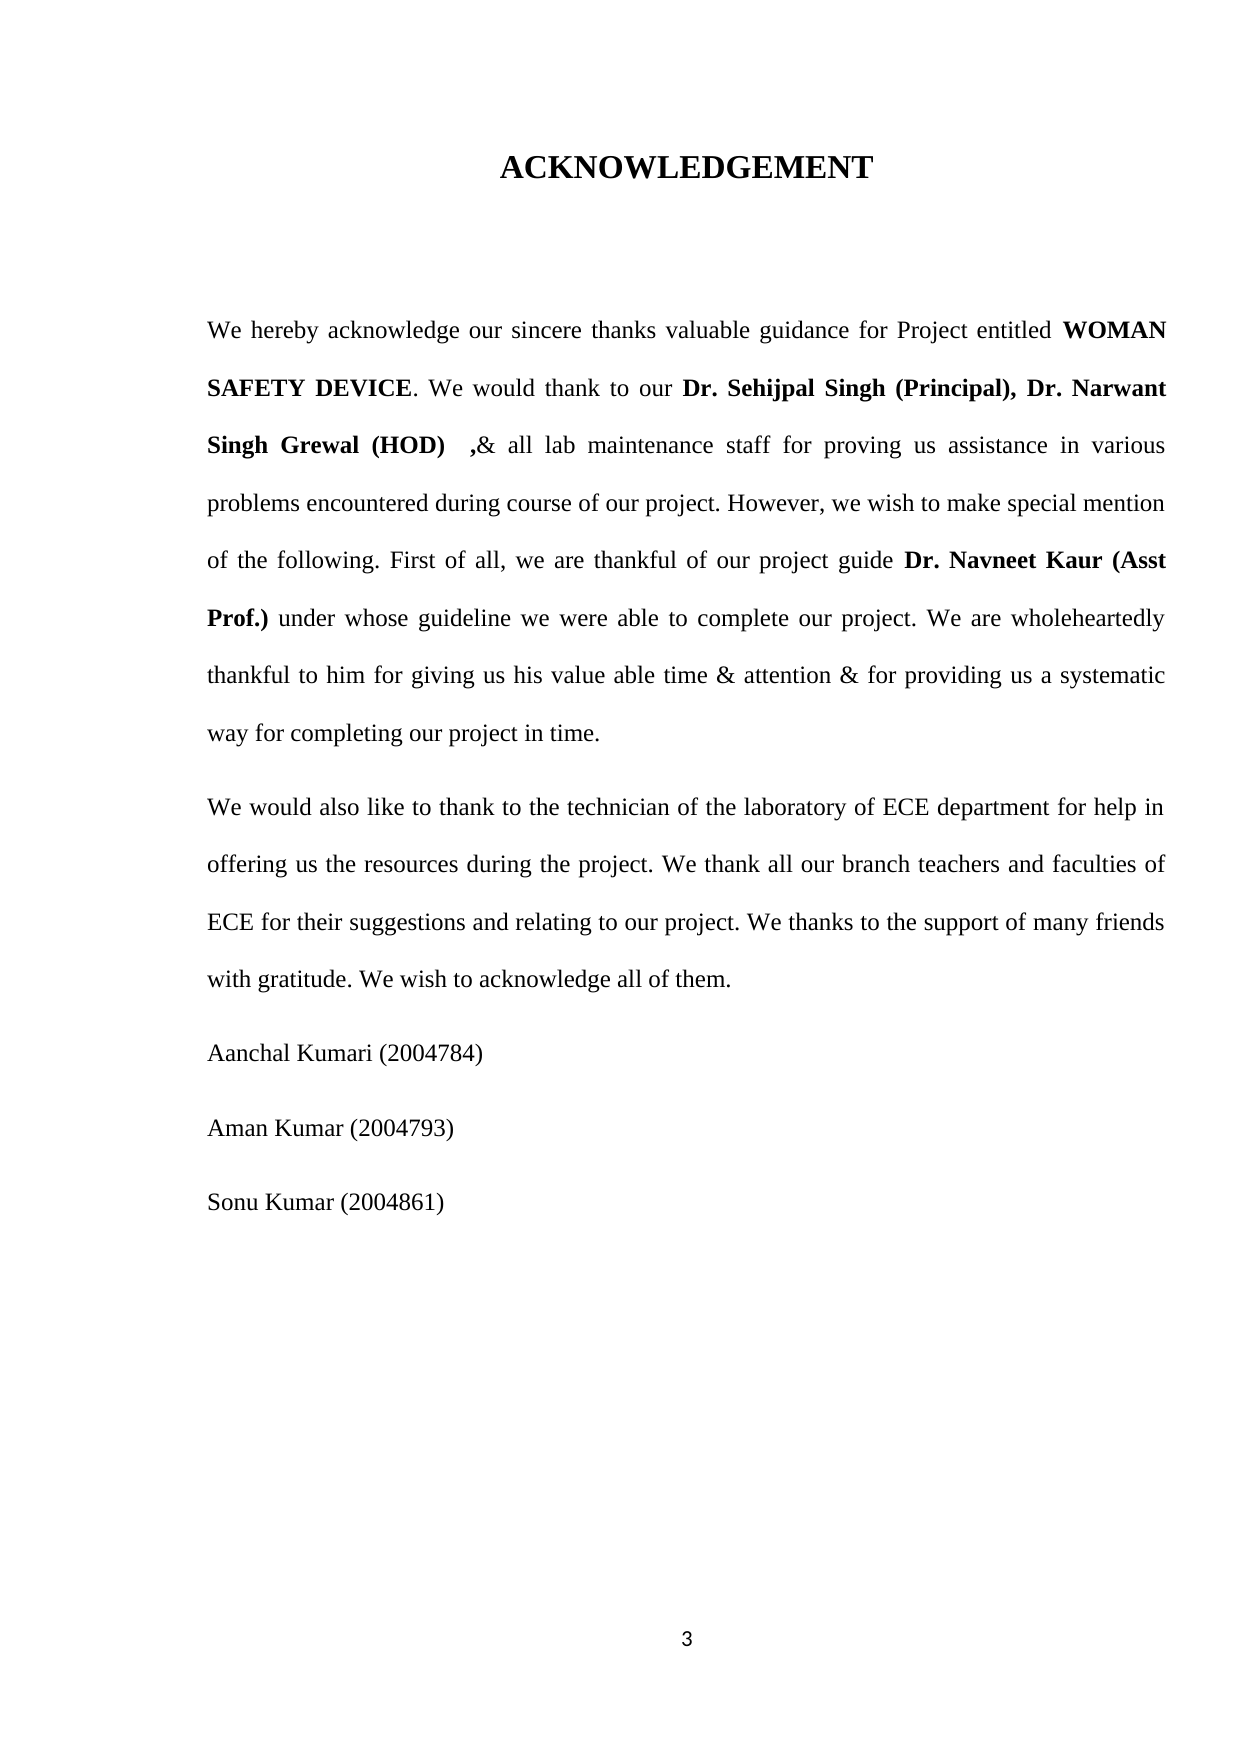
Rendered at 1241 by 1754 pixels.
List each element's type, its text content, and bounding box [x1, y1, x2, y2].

text We would also like to thank to the technician of the laboratory of ECE department for help in offering us the resources during the project. We thank all our branch teachers and faculties of ECE for their suggestions and relating to our project. We thanks to the support of many friends with gratitude. We wish to acknowledge all of them. [207, 792, 1166, 993]
text Sonu Kumar (2004861) [207, 1187, 1166, 1216]
text ACKNOWLEDGEMENT [207, 148, 1166, 186]
text Aman Kumar (2004793) [207, 1113, 1166, 1141]
text We hereby acknowledge our sincere thanks valuable guidance for Project entitled WOMAN SAFETY DEVICE. We would thank to our Dr. Sehijpal Singh (Principal), Dr. Narwant Singh Grewal (HOD) ,& all lab maintenance staff for proving us assistance in various problems encountered during course of our project. However, we wish to make special mention of the following. First of all, we are thankful of our project guide Dr. Navneet Kaur (Asst Prof.) under whose guideline we were able to complete our project. We are wholeheartedly thankful to him for giving us his value able time & attention & for providing us a systematic way for completing our project in time. [207, 315, 1166, 746]
text Aanchal Kumari (2004784) [207, 1038, 1166, 1067]
